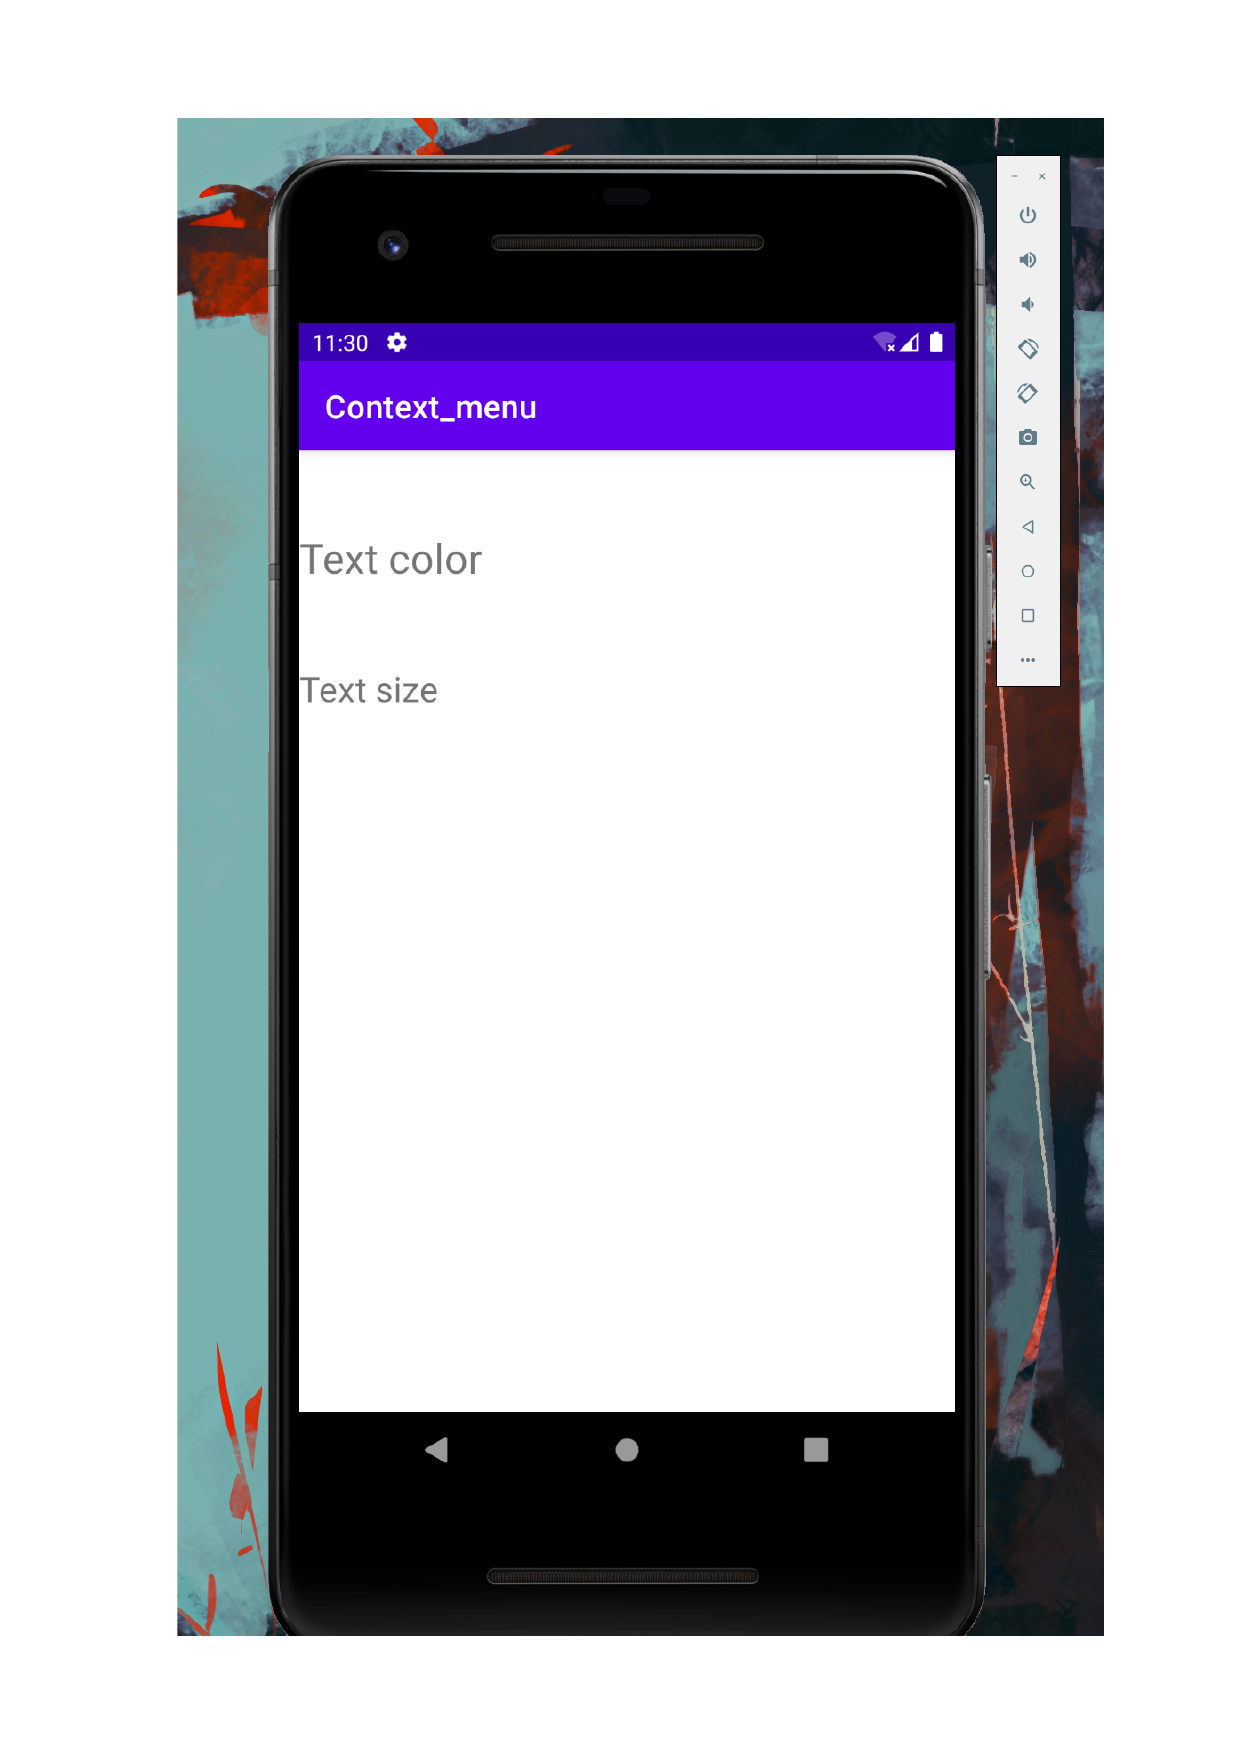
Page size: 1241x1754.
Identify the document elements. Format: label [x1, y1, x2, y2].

picture [177, 118, 1104, 1636]
